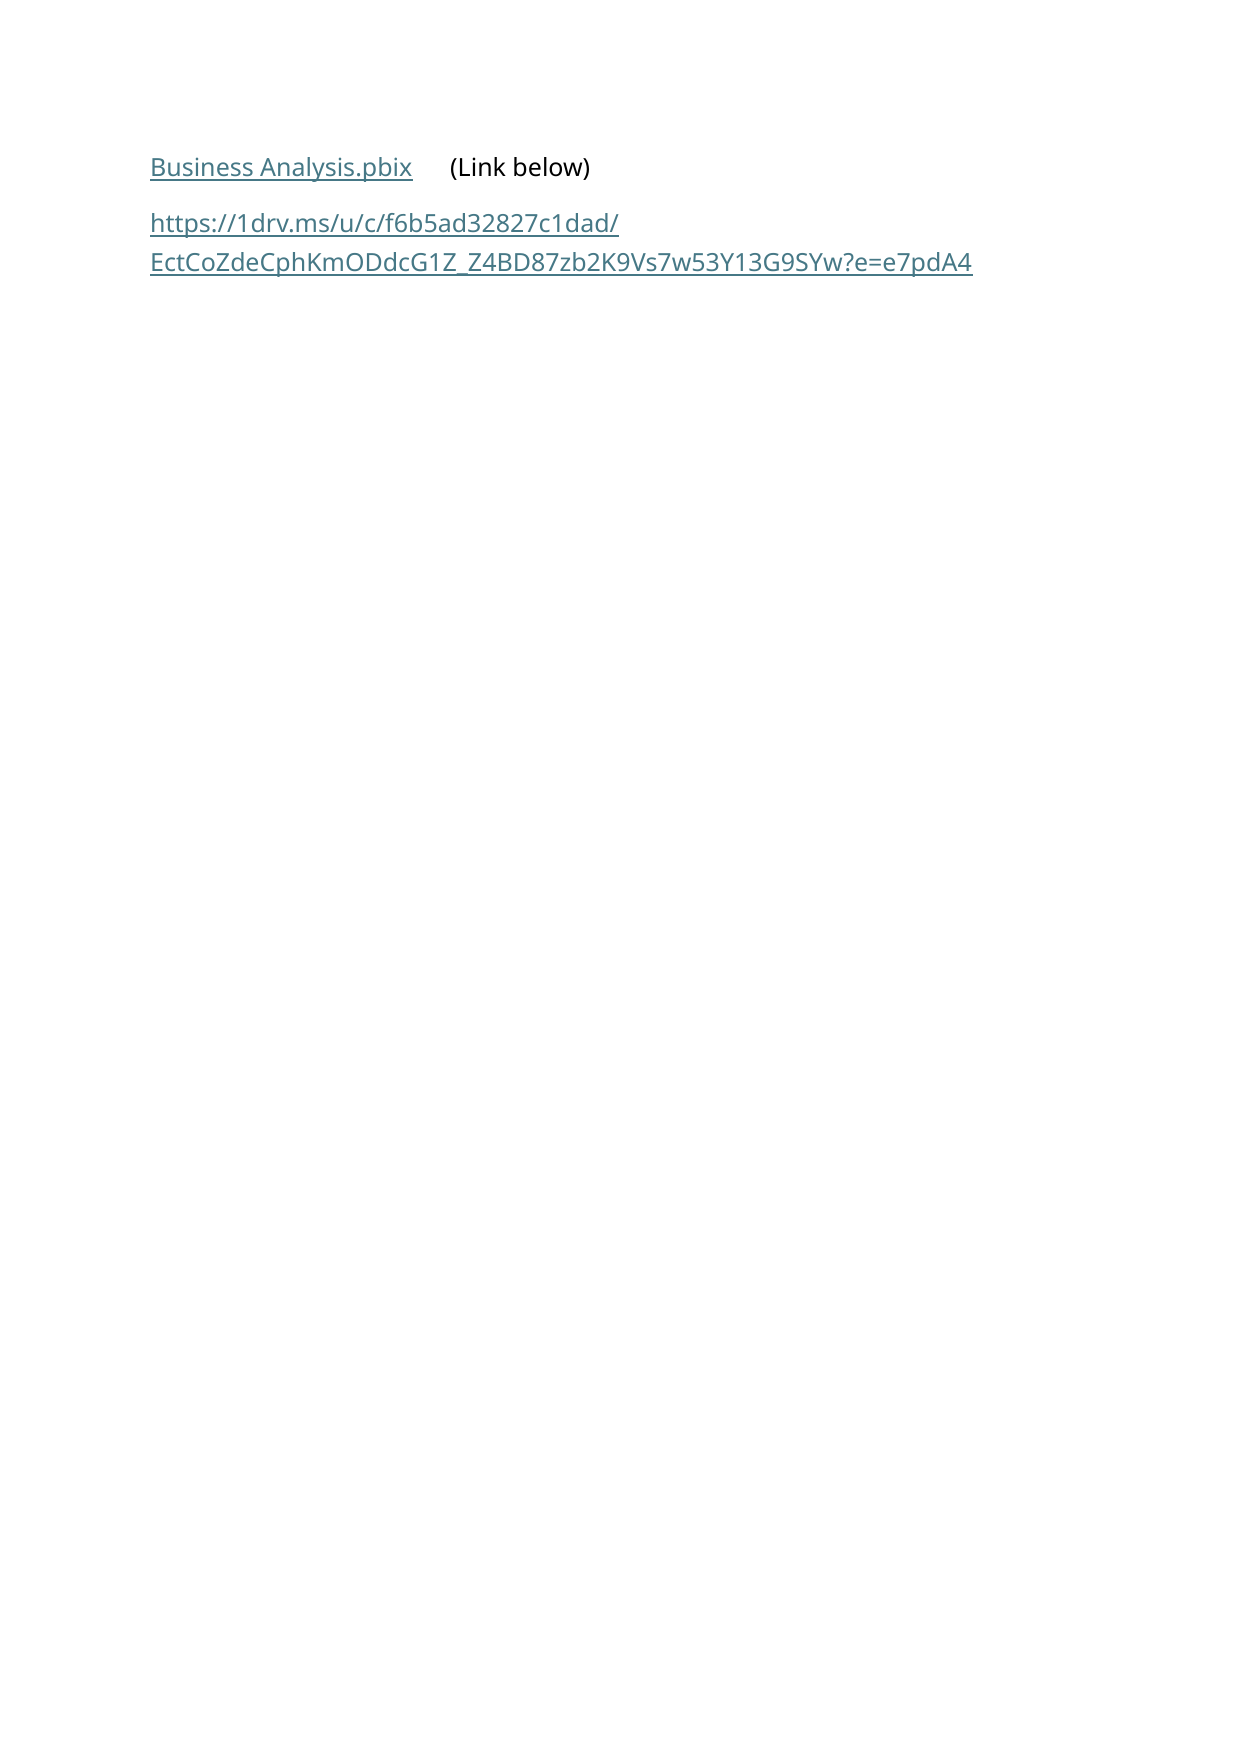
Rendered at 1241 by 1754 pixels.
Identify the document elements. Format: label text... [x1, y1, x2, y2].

text Business Analysis.pbix (Link below) [150, 150, 1090, 184]
text https://1drv.ms/u/c/f6b5ad32827c1dad/EctCoZdeCphKmODdcG1Z_Z4BD87zb2K9Vs7w53Y13G9SYw?e=e7pdA4 [150, 206, 1090, 279]
